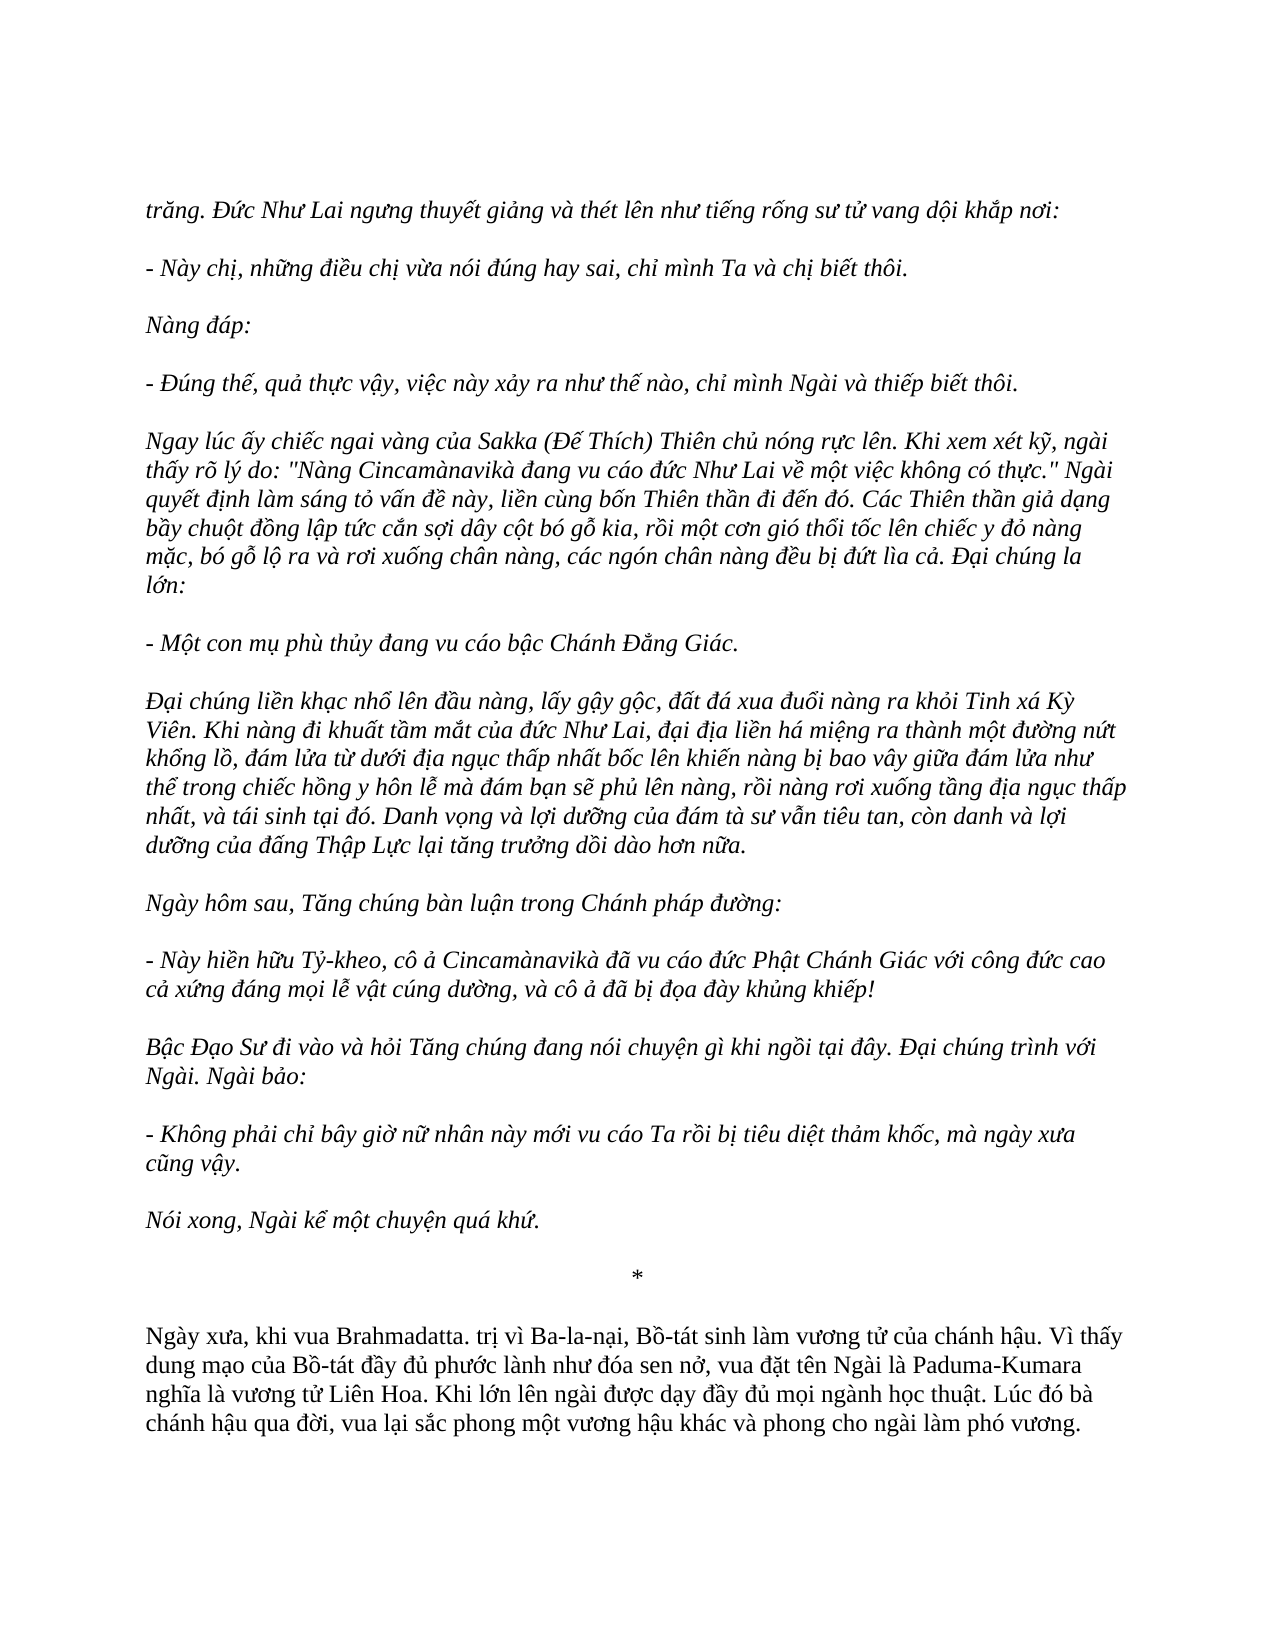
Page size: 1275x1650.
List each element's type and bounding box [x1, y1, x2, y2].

table_header [130, 150, 1145, 1481]
